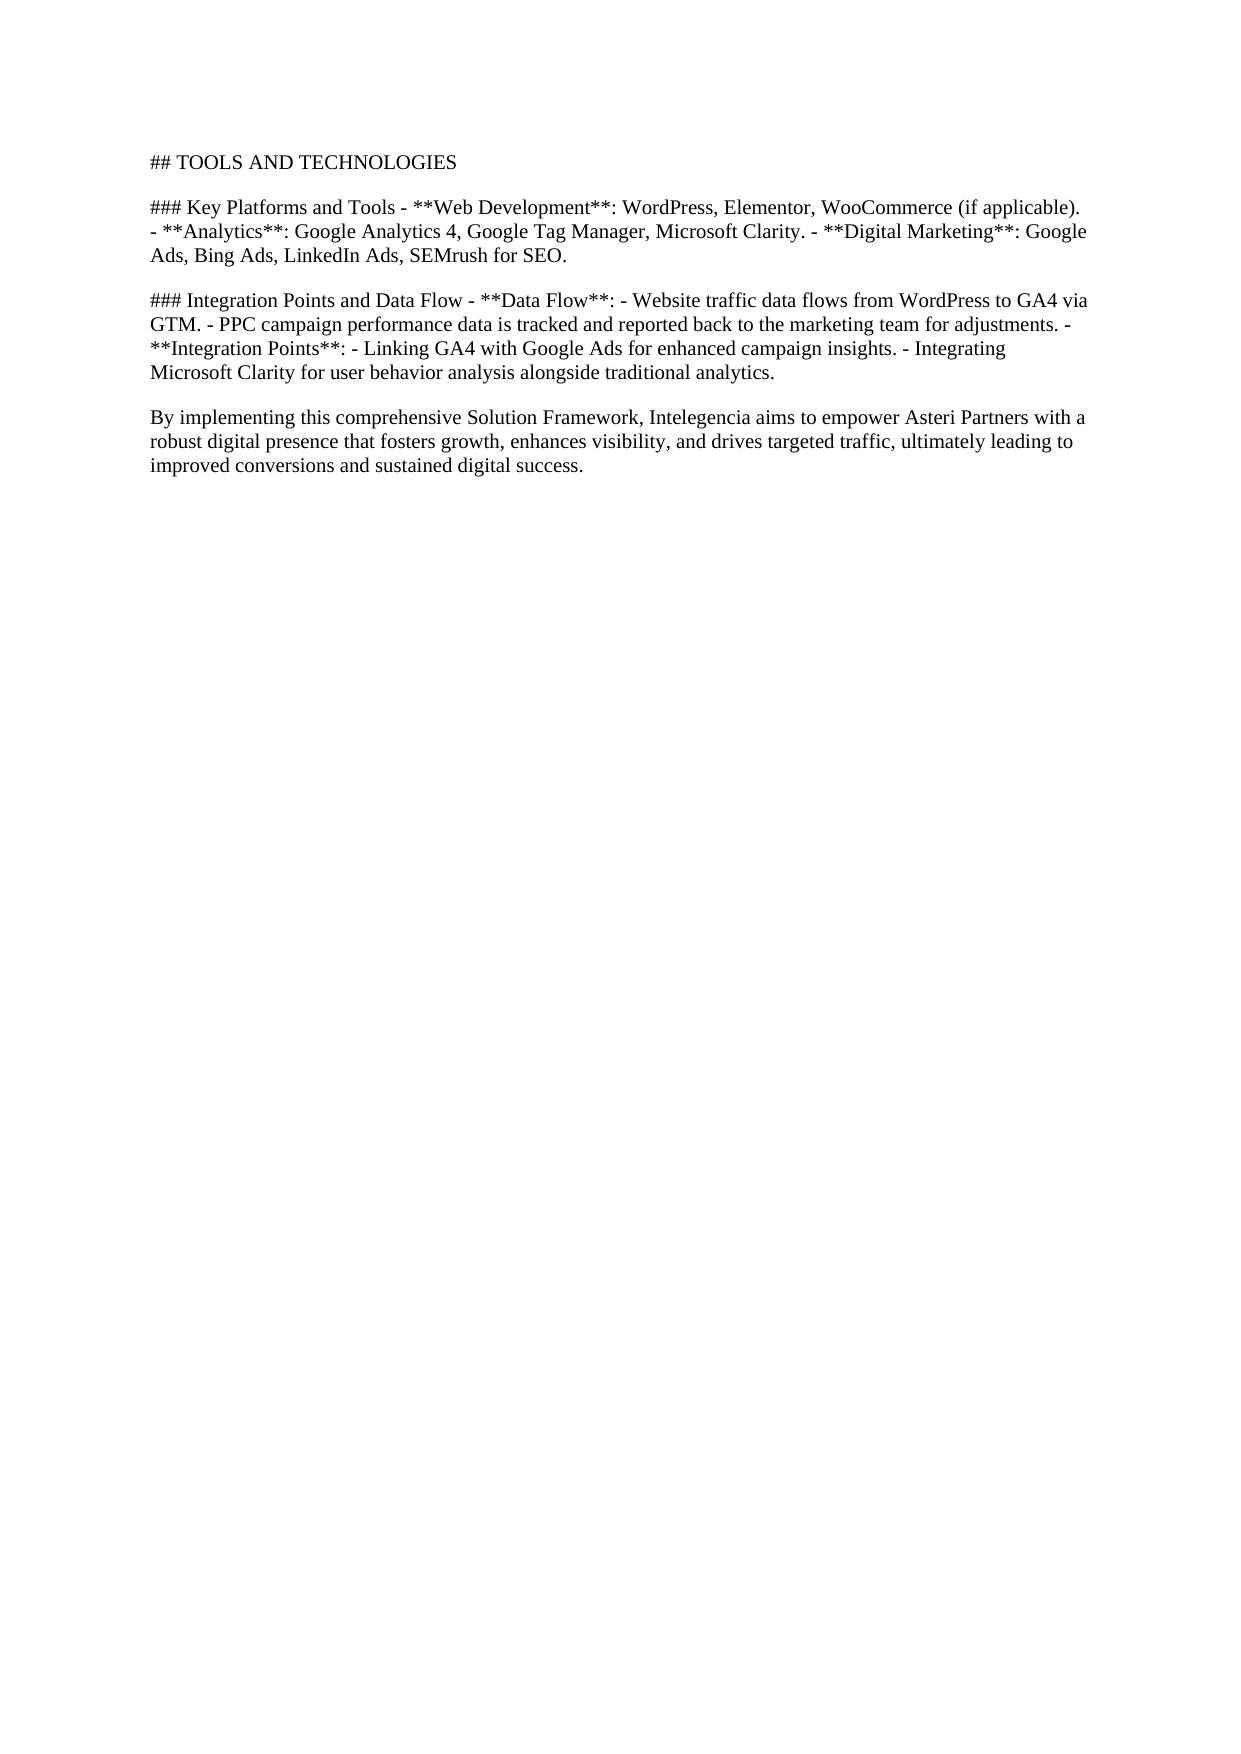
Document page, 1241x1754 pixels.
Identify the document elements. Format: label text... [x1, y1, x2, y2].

text ### Integration Points and Data Flow - **Data Flow**: - Website traffic data flows from WordPress to GA4 via GTM. - PPC campaign performance data is tracked and reported back to the marketing team for adjustments. - **Integration Points**: - Linking GA4 with Google Ads for enhanced campaign insights. - Integrating Microsoft Clarity for user behavior analysis alongside traditional analytics. [150, 288, 1090, 384]
text ### Key Platforms and Tools - **Web Development**: WordPress, Elementor, WooCommerce (if applicable). - **Analytics**: Google Analytics 4, Google Tag Manager, Microsoft Clarity. - **Digital Marketing**: Google Ads, Bing Ads, LinkedIn Ads, SEMrush for SEO. [150, 195, 1090, 267]
text By implementing this comprehensive Solution Framework, Intelegencia aims to empower Asteri Partners with a robust digital presence that fosters growth, enhances visibility, and drives targeted traffic, ultimately leading to improved conversions and sustained digital success. [150, 405, 1090, 477]
text ## TOOLS AND TECHNOLOGIES [150, 150, 1090, 174]
